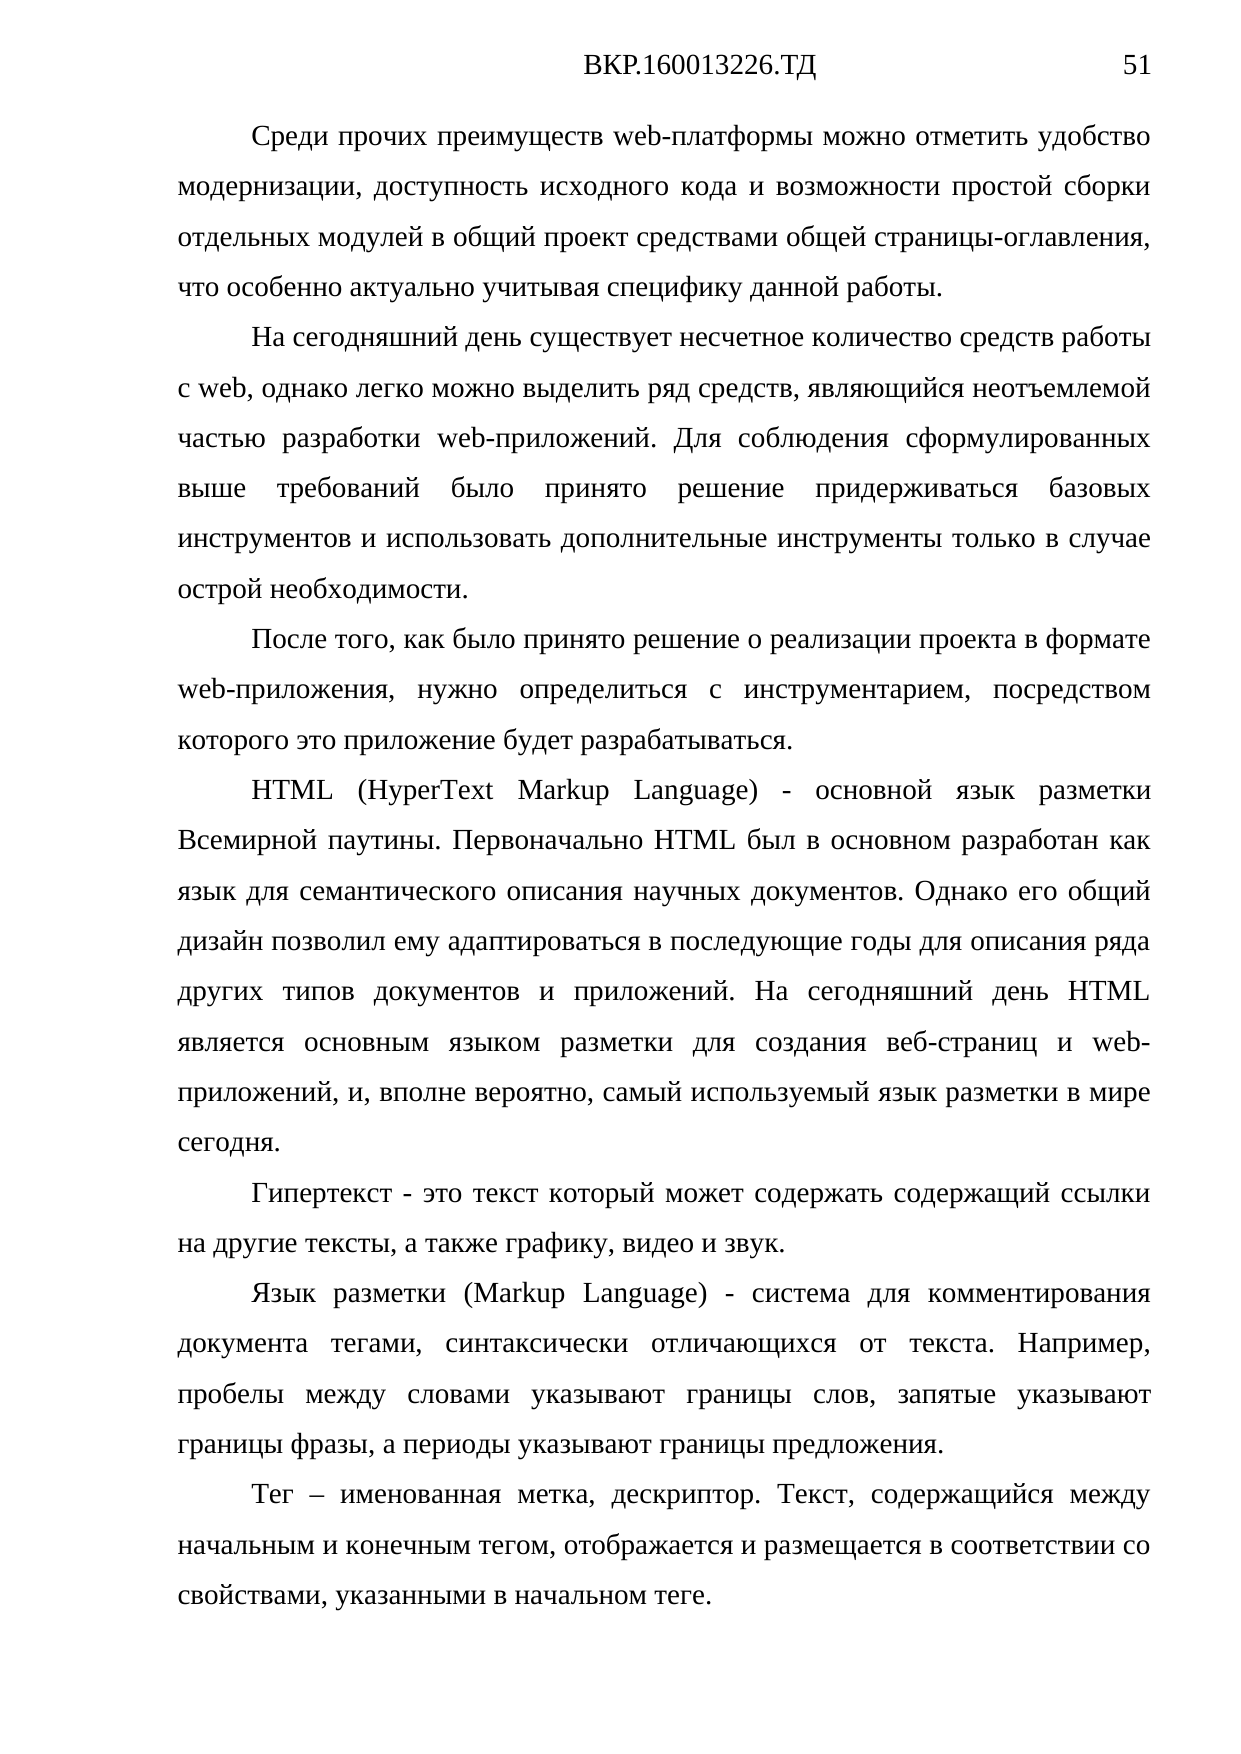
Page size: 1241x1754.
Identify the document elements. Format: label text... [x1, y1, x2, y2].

text После того, как было принято решение о реализации проекта в формате web-приложения, нужно определиться с инструментарием, посредством которого это приложение будет разрабатываться. [177, 621, 1152, 755]
text HTML (HyperText Markup Language) - основной язык разметки Всемирной паутины. Первоначально HTML был в основном разработан как язык для семантического описания научных документов. Однако его общий дизайн позволил ему адаптироваться в последующие годы для описания ряда других типов документов и приложений. На сегодняшний день HTML является основным языком разметки для создания веб-страниц и web-приложений, и, вполне вероятно, самый используемый язык разметки в мире сегодня. [177, 772, 1152, 1158]
text Тег – именованная метка, дескриптор. Текст, содержащийся между начальным и конечным тегом, отображается и размещается в соответствии со свойствами, указанными в начальном теге. [177, 1477, 1152, 1611]
text Язык разметки (Markup Language) - система для комментирования документа тегами, синтаксически отличающихся от текста. Например, пробелы между словами указывают границы слов, запятые указывают границы фразы, а периоды указывают границы предложения. [177, 1275, 1152, 1460]
text Гипертекст - это текст который может содержать содержащий ссылки на другие тексты, а также графику, видео и звук. [177, 1175, 1152, 1258]
